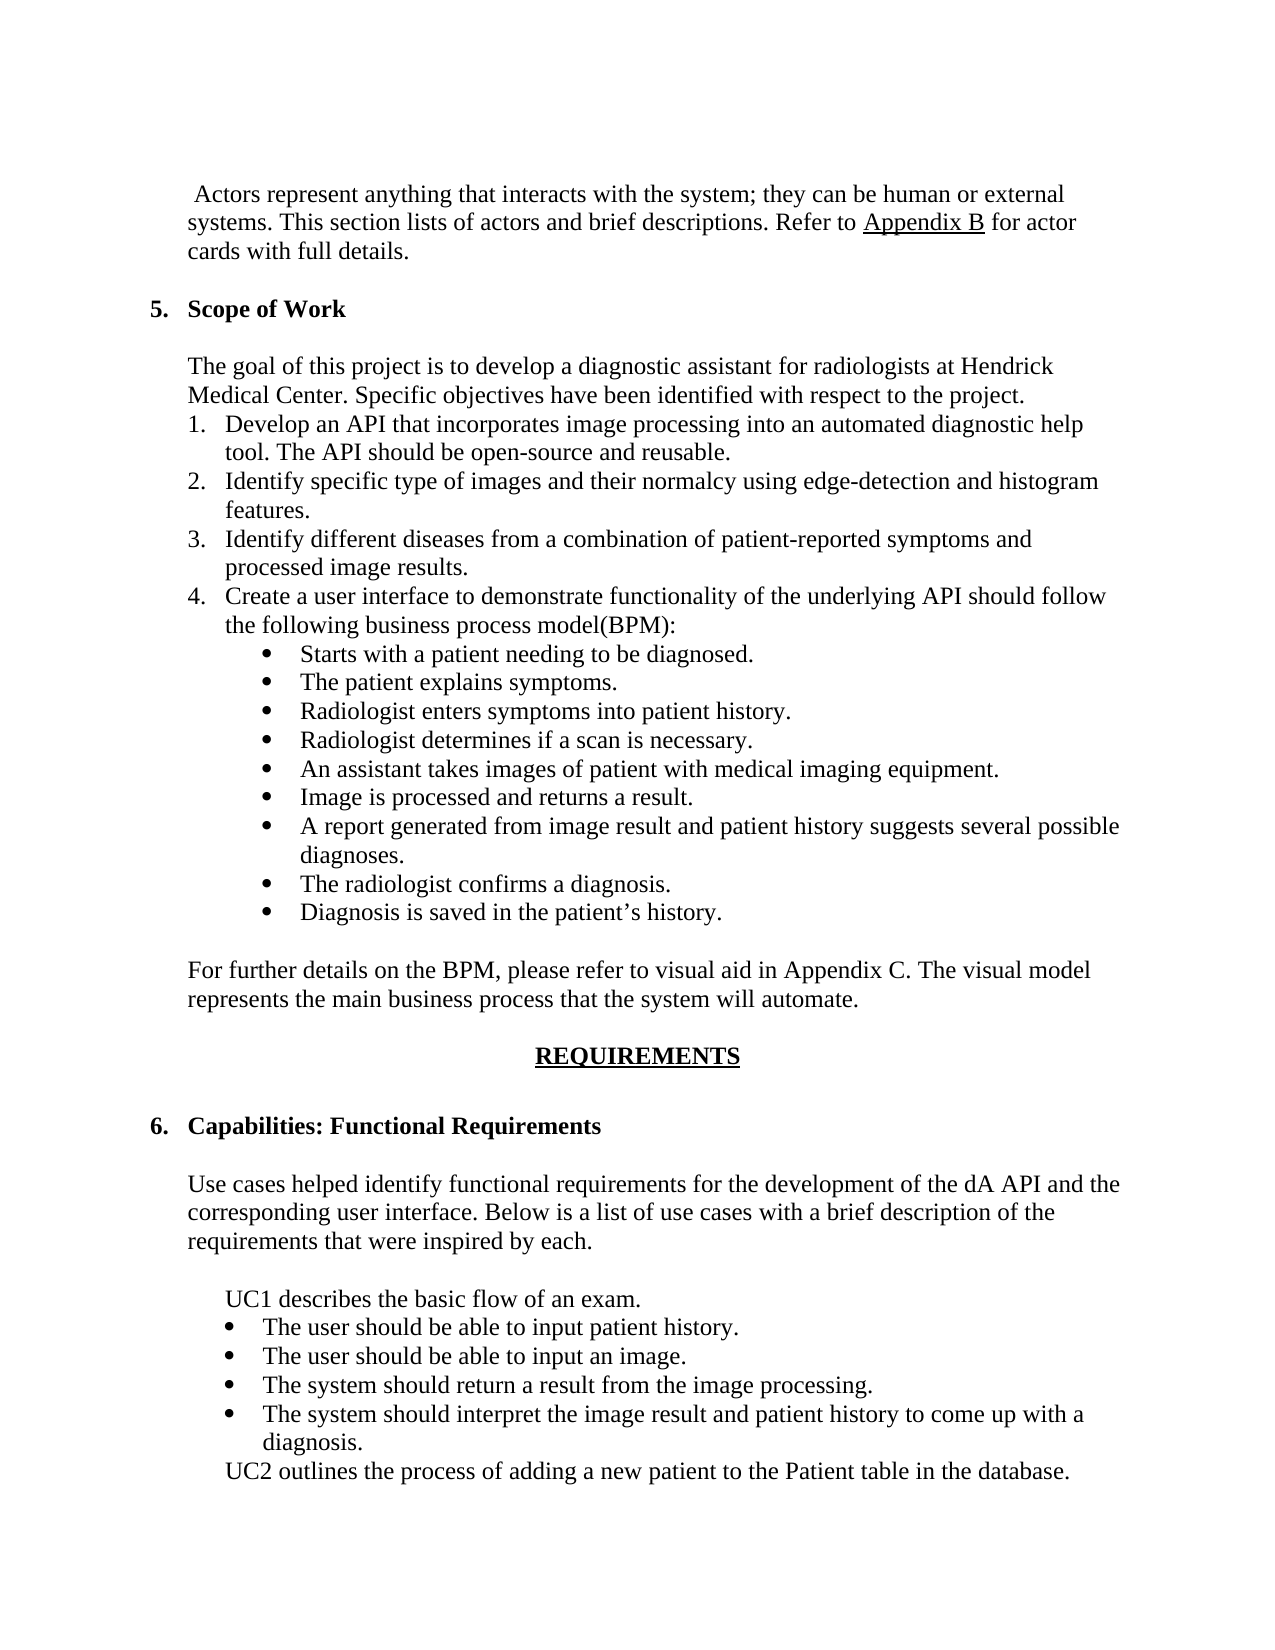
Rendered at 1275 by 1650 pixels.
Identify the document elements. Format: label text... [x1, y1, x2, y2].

text Actors represent anything that interacts with the system; they can be human or external systems. This section lists of actors and brief descriptions. Refer to Appendix B for actor cards with full details. [187, 179, 1125, 265]
text Use cases helped identify functional requirements for the development of the dA API and the corresponding user interface. Below is a list of use cases with a brief description of the requirements that were inspired by each. [187, 1169, 1125, 1255]
list A report generated from image result and patient history suggests several possible diagnoses. [262, 811, 1125, 869]
list Develop an API that incorporates image processing into an automated diagnostic help tool. The API should be open-source and reusable. [187, 409, 1125, 466]
list The system should return a result from the image processing. [225, 1370, 1125, 1399]
list Identify different diseases from a combination of patient-reported symptoms and processed image results. [187, 524, 1125, 581]
list Starts with a patient needing to be diagnosed. [262, 639, 1125, 667]
list The radiologist confirms a diagnosis. [262, 869, 1125, 897]
list Radiologist enters symptoms into patient history. [262, 696, 1125, 725]
list Diagnosis is saved in the patient’s history. [262, 897, 1125, 926]
text REQUIREMENTS [150, 1041, 1125, 1070]
list Radiologist determines if a scan is necessary. [262, 725, 1125, 754]
text The goal of this project is to develop a diagnostic assistant for radiologists at Hendrick Medical Center. Specific objectives have been identified with respect to the project. [187, 351, 1125, 409]
list Create a user interface to demonstrate functionality of the underlying API should follow the following business process model(BPM): [187, 581, 1125, 639]
text For further details on the BPM, please refer to visual aid in Appendix C. The visual model represents the main business process that the system will automate. [187, 955, 1125, 1012]
list The user should be able to input an image. [225, 1341, 1125, 1370]
list The user should be able to input patient history. [225, 1312, 1125, 1341]
list An assistant takes images of patient with medical imaging equipment. [262, 754, 1125, 782]
list Identify specific type of images and their normalcy using edge-detection and histogram features. [187, 466, 1125, 524]
text UC1 describes the basic flow of an exam. [187, 1284, 1125, 1312]
text UC2 outlines the process of adding a new patient to the Patient table in the database. [225, 1456, 1125, 1485]
list The system should interpret the image result and patient history to come up with a diagnosis. [225, 1399, 1125, 1456]
list Image is processed and returns a result. [262, 782, 1125, 811]
list The patient explains symptoms. [262, 667, 1125, 696]
list Capabilities: Functional Requirements [150, 1111, 1125, 1140]
list Scope of Work [150, 294, 1125, 351]
